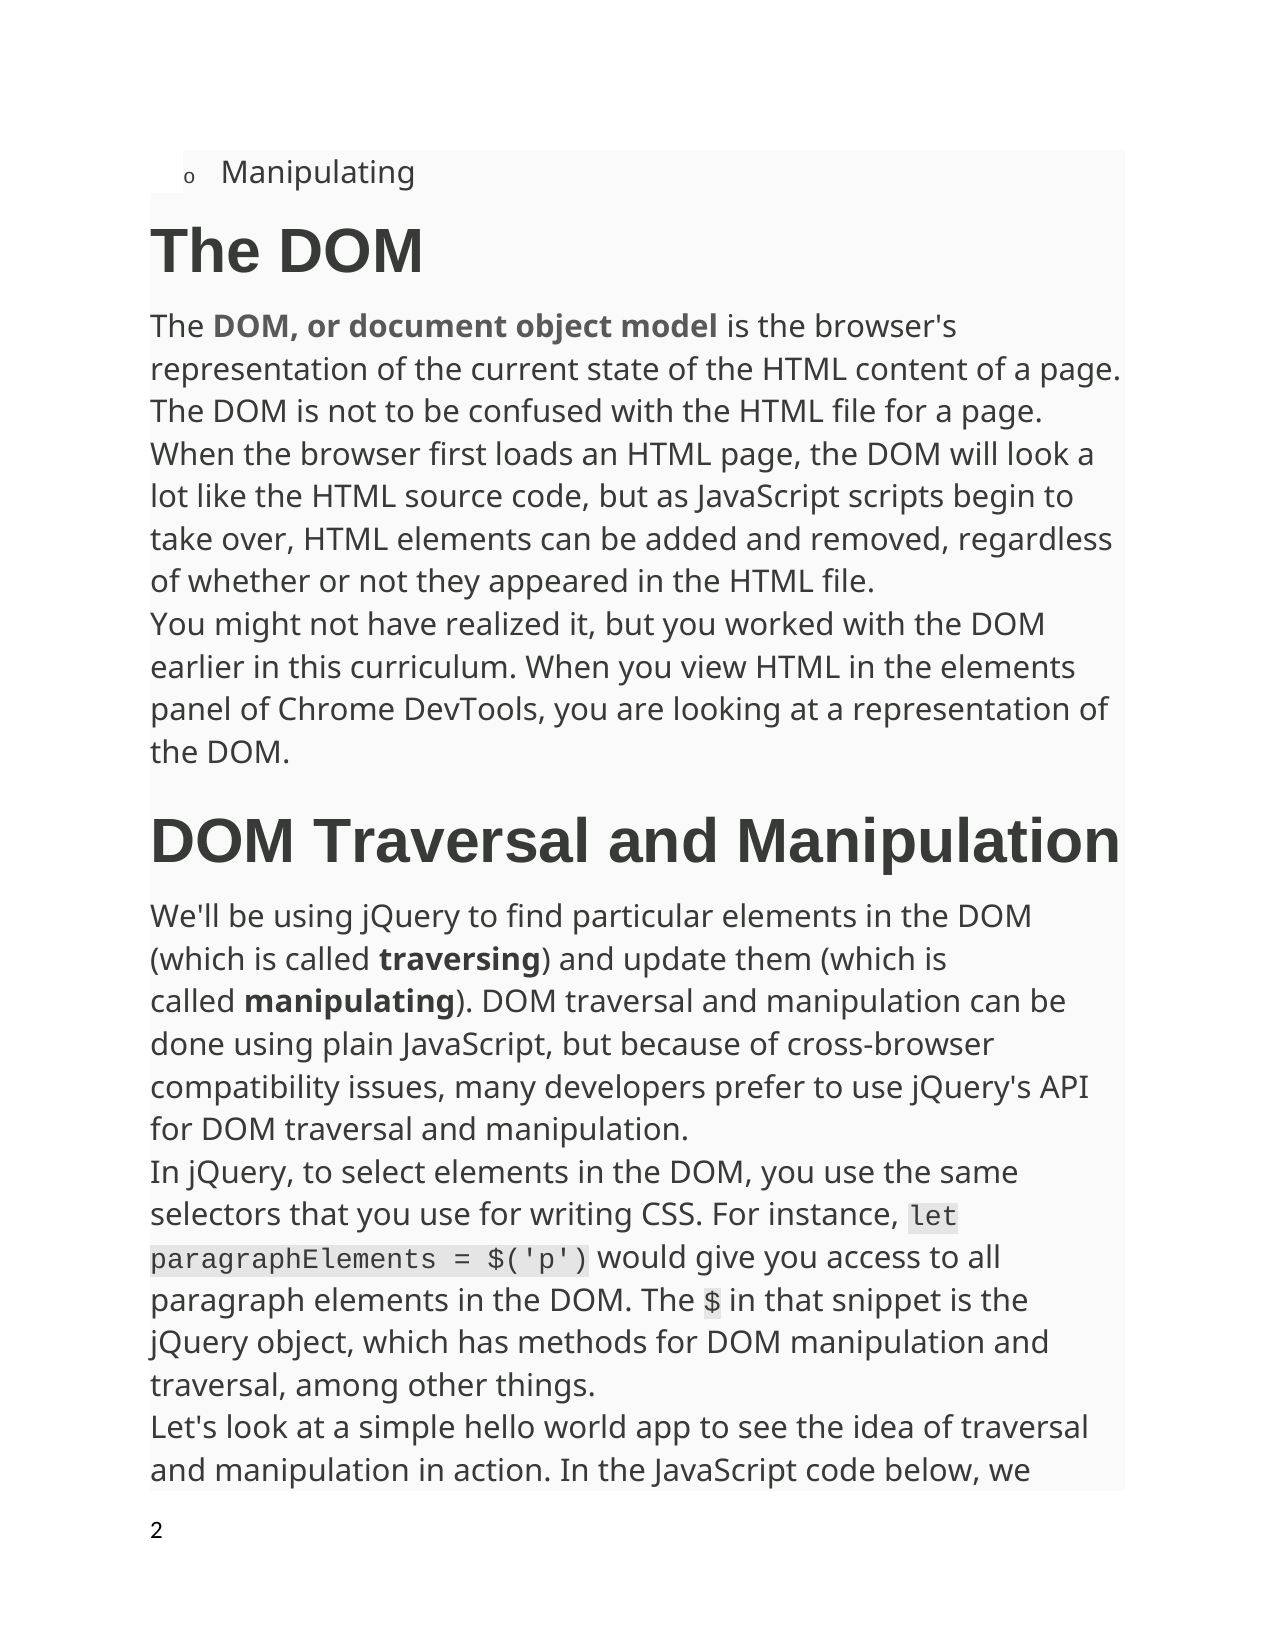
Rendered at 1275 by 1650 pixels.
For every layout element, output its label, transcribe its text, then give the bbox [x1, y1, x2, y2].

text The DOM, or document object model is the browser's representation of the current state of the HTML content of a page. The DOM is not to be confused with the HTML file for a page. When the browser first loads an HTML page, the DOM will look a lot like the HTML source code, but as JavaScript scripts begin to take over, HTML elements can be added and removed, regardless of whether or not they appeared in the HTML file. [150, 304, 1125, 602]
text DOM Traversal and Manipulation [150, 804, 1125, 876]
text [150, 1405, 1125, 1491]
list Manipulating [183, 150, 1125, 193]
text The DOM [150, 213, 1125, 285]
text In jQuery, to select elements in the DOM, you use the same selectors that you use for writing CSS. For instance, let paragraphElements = $('p') would give you access to all paragraph elements in the DOM. The $ in that snippet is the jQuery object, which has methods for DOM manipulation and traversal, among other things. [150, 1150, 1125, 1405]
text You might not have realized it, but you worked with the DOM earlier in this curriculum. When you view HTML in the elements panel of Chrome DevTools, you are looking at a representation of the DOM. [150, 602, 1125, 772]
text We'll be using jQuery to find particular elements in the DOM (which is called traversing) and update them (which is called manipulating). DOM traversal and manipulation can be done using plain JavaScript, but because of cross-browser compatibility issues, many developers prefer to use jQuery's API for DOM traversal and manipulation. [150, 894, 1125, 1150]
